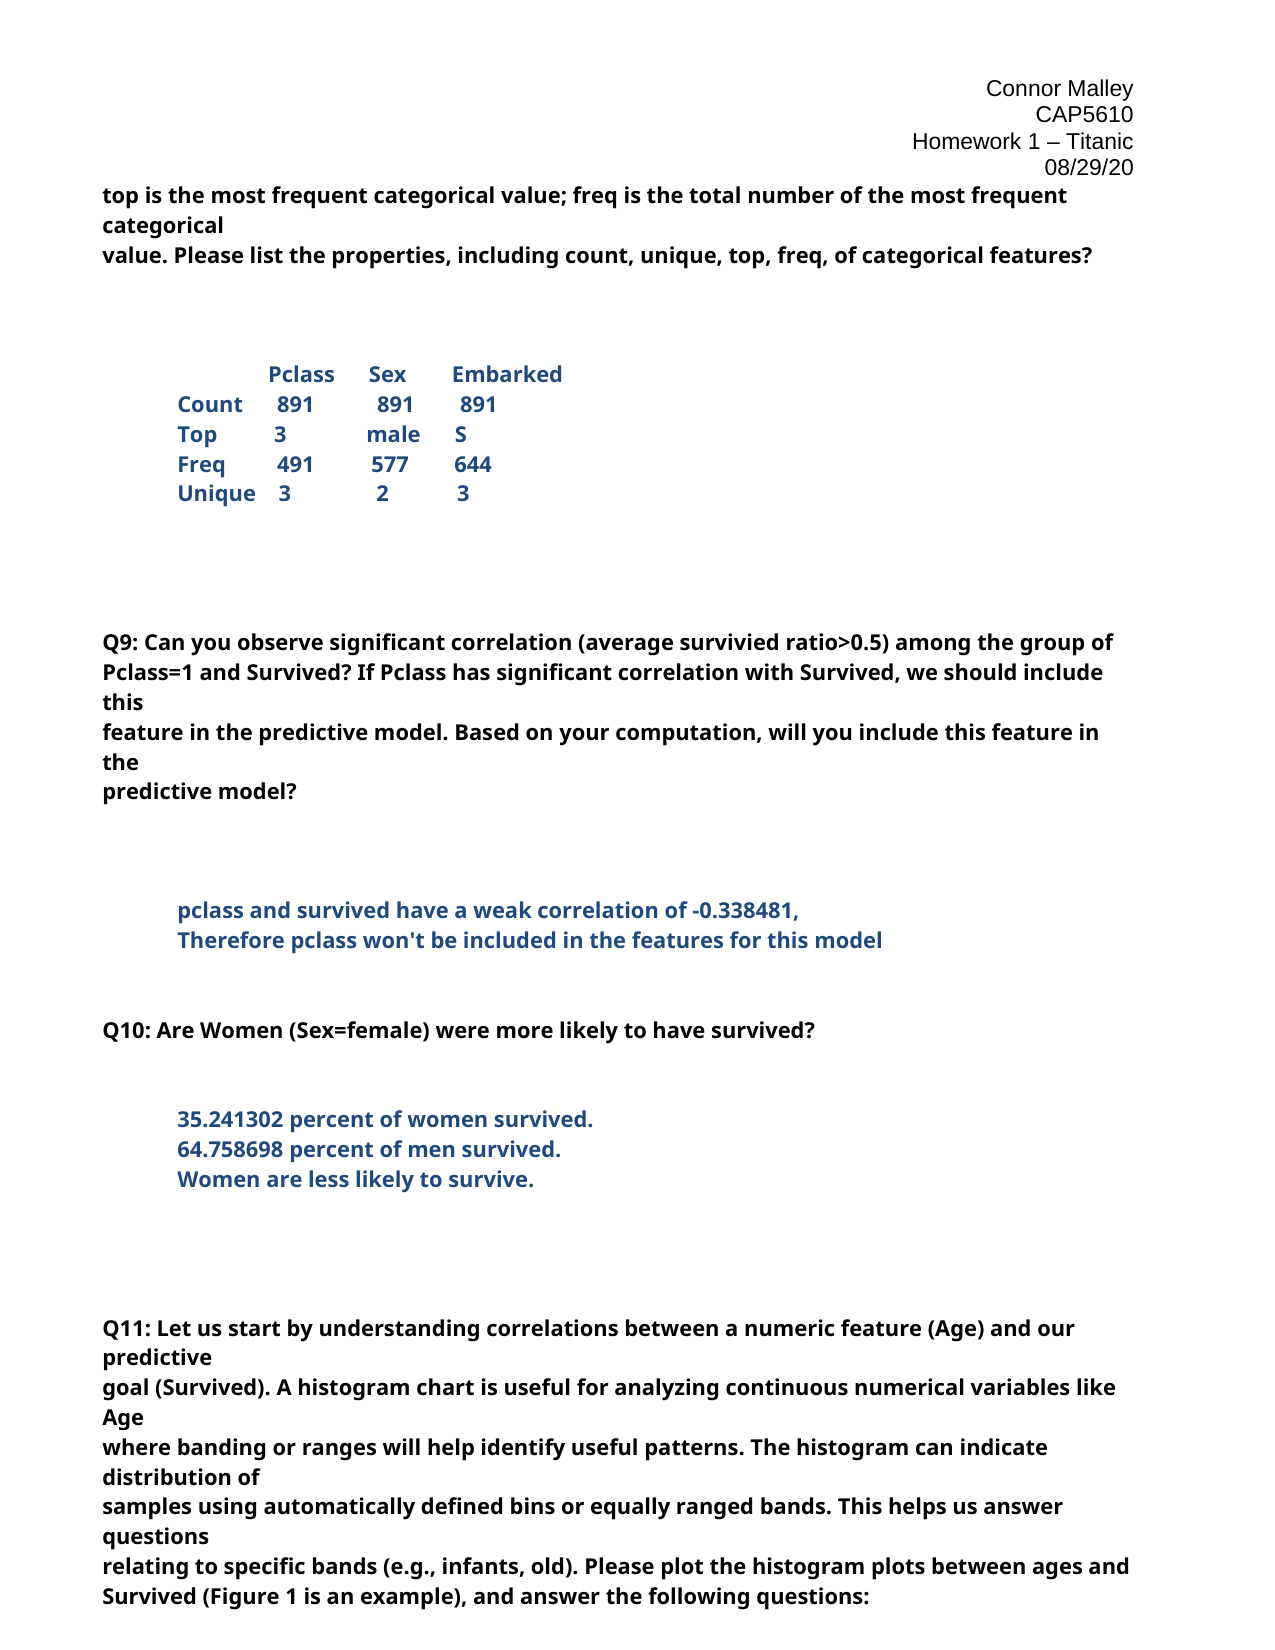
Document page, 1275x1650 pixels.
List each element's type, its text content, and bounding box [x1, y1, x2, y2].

text Women are less likely to survive. [102, 1163, 1133, 1193]
text Freq 491 577 644 [177, 448, 1133, 478]
text 35.241302 percent of women survived. [102, 1104, 1133, 1134]
text value. Please list the properties, including count, unique, top, freq, of categorical features? [102, 240, 1133, 270]
text Unique 3 2 3 [177, 478, 1133, 508]
text Pclass Sex Embarked [177, 359, 1133, 389]
text Therefore pclass won't be included in the features for this model [177, 925, 1133, 955]
text pclass and survived have a weak correlation of -0.338481, [177, 895, 1133, 925]
text Q11: Let us start by understanding correlations between a numeric feature (Age) and our predictive [102, 1312, 1133, 1372]
text Pclass=1 and Survived? If Pclass has significant correlation with Survived, we should include this [102, 657, 1133, 717]
text Q9: Can you observe significant correlation (average survivied ratio>0.5) among the group of [102, 627, 1133, 657]
text Count 891 891 891 [177, 389, 1133, 419]
text 64.758698 percent of men survived. [102, 1134, 1133, 1163]
text where banding or ranges will help identify useful patterns. The histogram can indicate distribution of [102, 1432, 1133, 1491]
text Survived (Figure 1 is an example), and answer the following questions: [102, 1581, 1133, 1610]
text goal (Survived). A histogram chart is useful for analyzing continuous numerical variables like Age [102, 1372, 1133, 1432]
text predictive model? [102, 776, 1133, 806]
text feature in the predictive model. Based on your computation, will you include this feature in the [102, 717, 1133, 776]
text Top 3 male S [177, 419, 1133, 448]
text relating to specific bands (e.g., infants, old). Please plot the histogram plots between ages and [102, 1551, 1133, 1581]
text top is the most frequent categorical value; freq is the total number of the most frequent categorical [102, 180, 1133, 240]
text Q10: Are Women (Sex=female) were more likely to have survived? [102, 1014, 1133, 1044]
text samples using automatically defined bins or equally ranged bands. This helps us answer questions [102, 1491, 1133, 1551]
